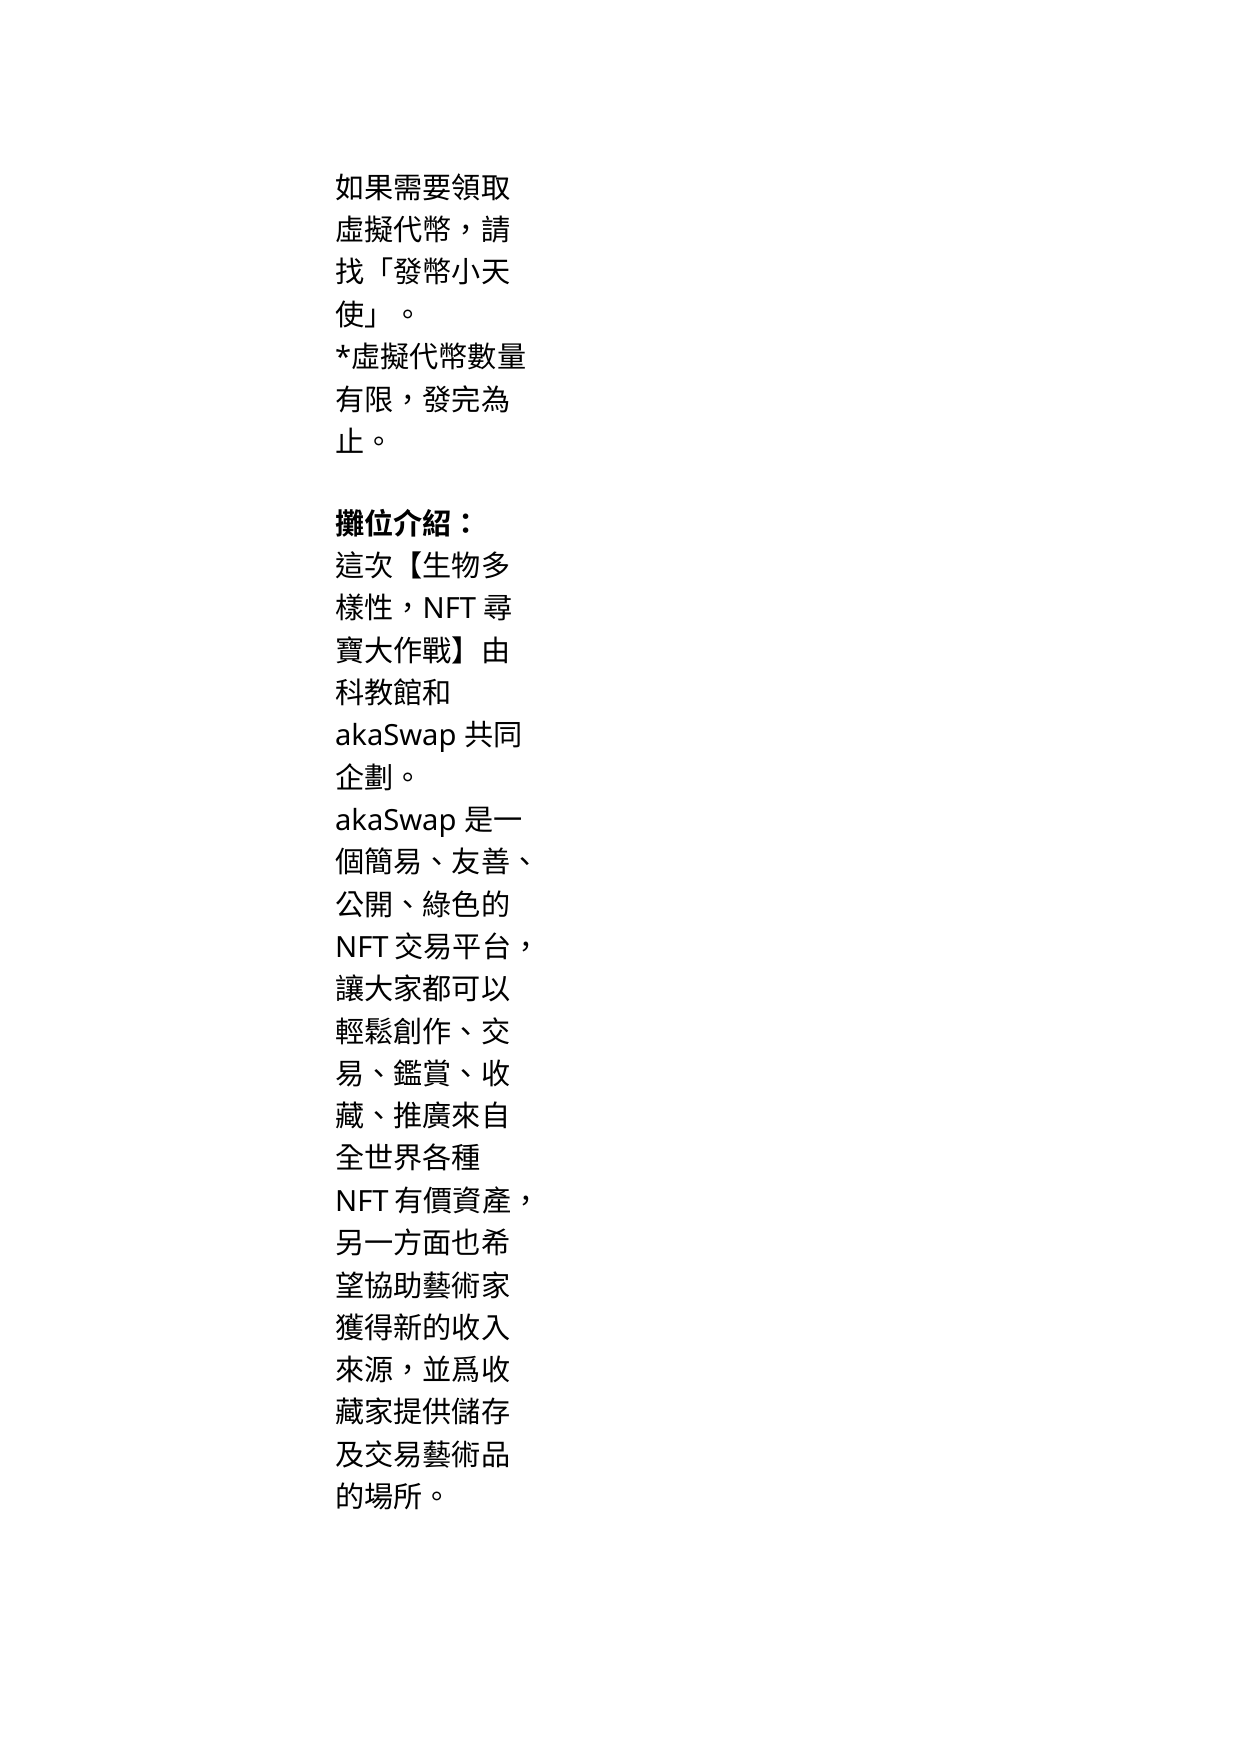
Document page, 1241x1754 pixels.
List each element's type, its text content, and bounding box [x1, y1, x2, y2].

text 這次【生物多樣性，NFT 尋寶大作戰】由 科教館和 akaSwap 共同企劃。akaSwap 是一個簡易、友善、公開、綠色的NFT交易平台，讓大家都可以輕鬆創作、交易、鑑賞、收藏、推廣來自全世界各種NFT有價資產，另一方面也希望協助藝術家獲得新的收入來源，並爲收藏家提供儲存及交易藝術品的場所。 [335, 543, 530, 1546]
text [335, 164, 530, 543]
